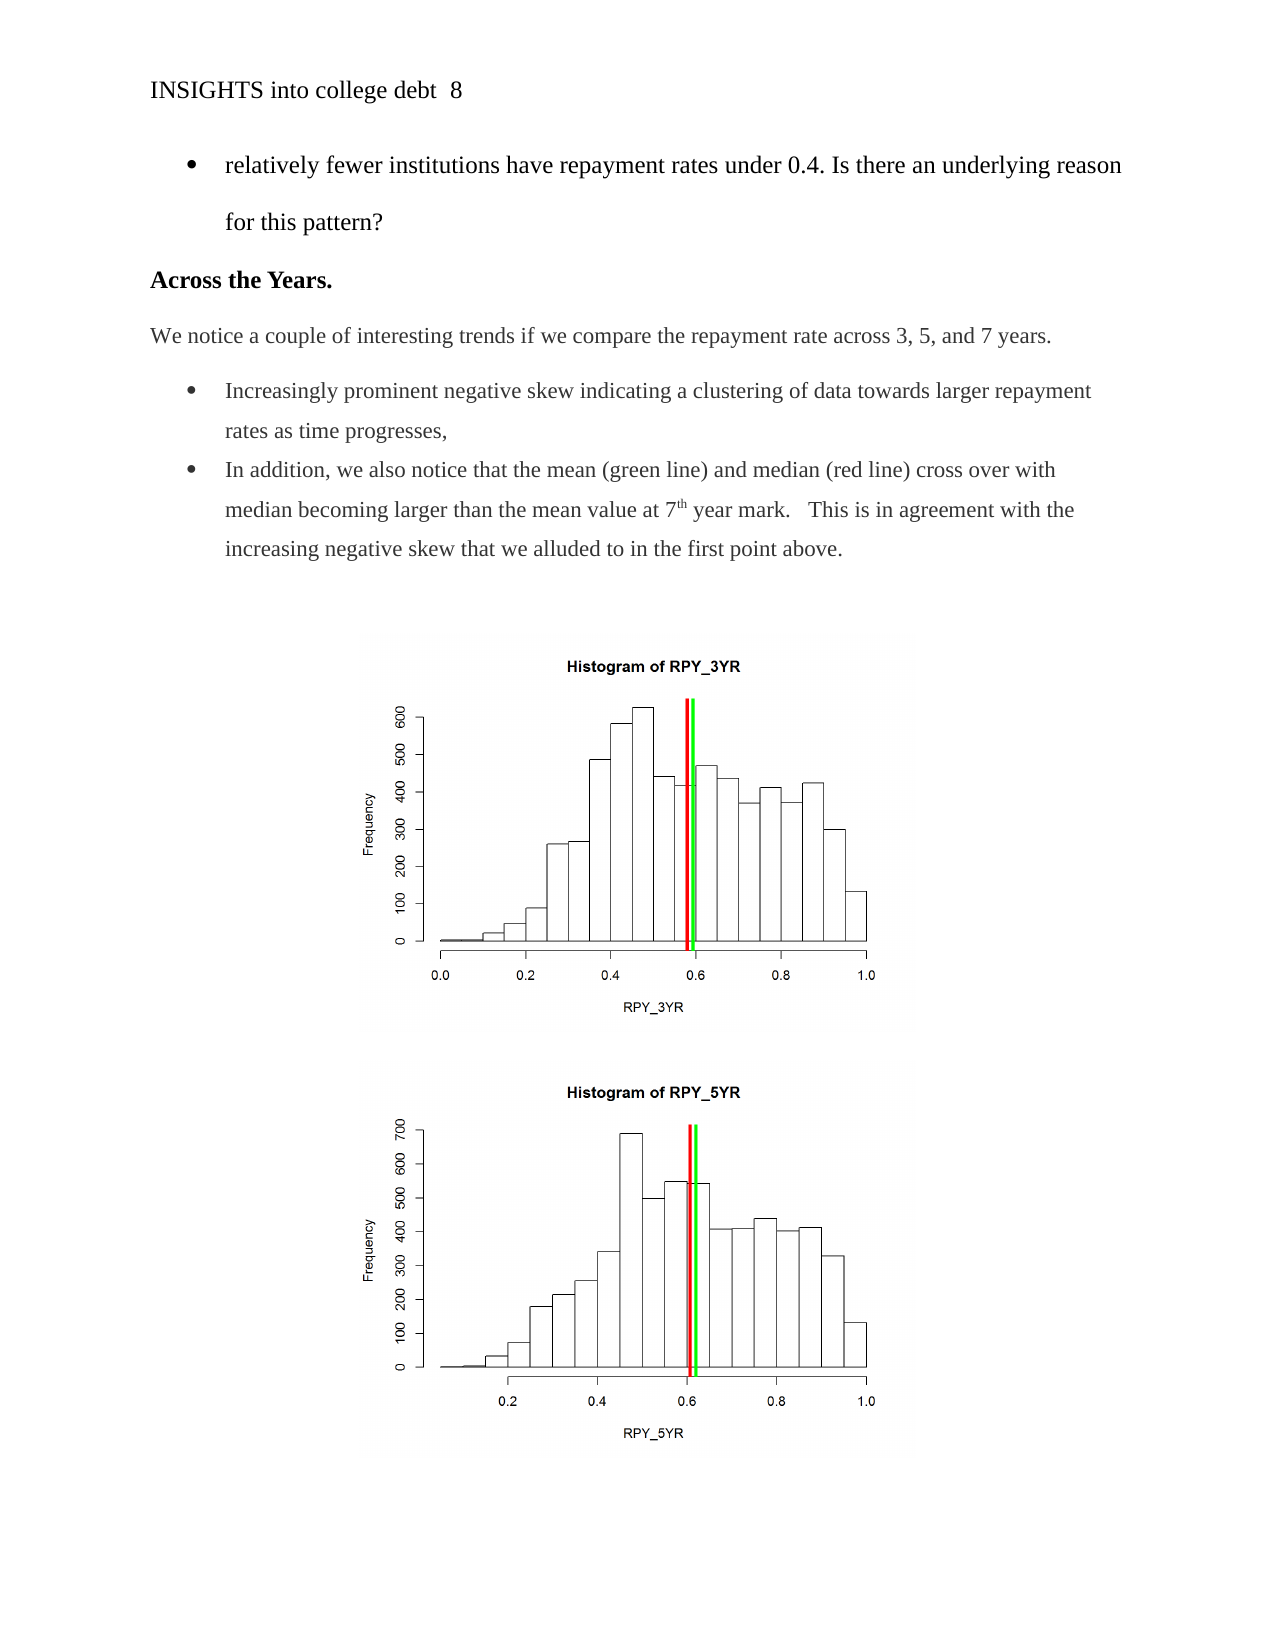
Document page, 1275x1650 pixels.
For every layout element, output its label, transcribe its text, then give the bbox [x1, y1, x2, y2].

picture [358, 633, 917, 1032]
text We notice a couple of interesting trends if we compare the repayment rate across 3, 5, and 7 years. [150, 322, 1125, 349]
text Across the Years. [150, 265, 1125, 294]
picture [358, 1060, 917, 1458]
list In addition, we also notice that the mean (green line) and median (red line) cross over with median becoming larger than the mean value at 7th year mark. This is in agreement with the increasing negative skew that we alluded to in the first point above. [187, 457, 1125, 562]
list relatively fewer institutions have repayment rates under 0.4. Is there an underlying reason for this pattern? [187, 150, 1125, 236]
list Increasingly prominent negative skew indicating a clustering of data towards larger repayment rates as time progresses, [187, 378, 1125, 443]
